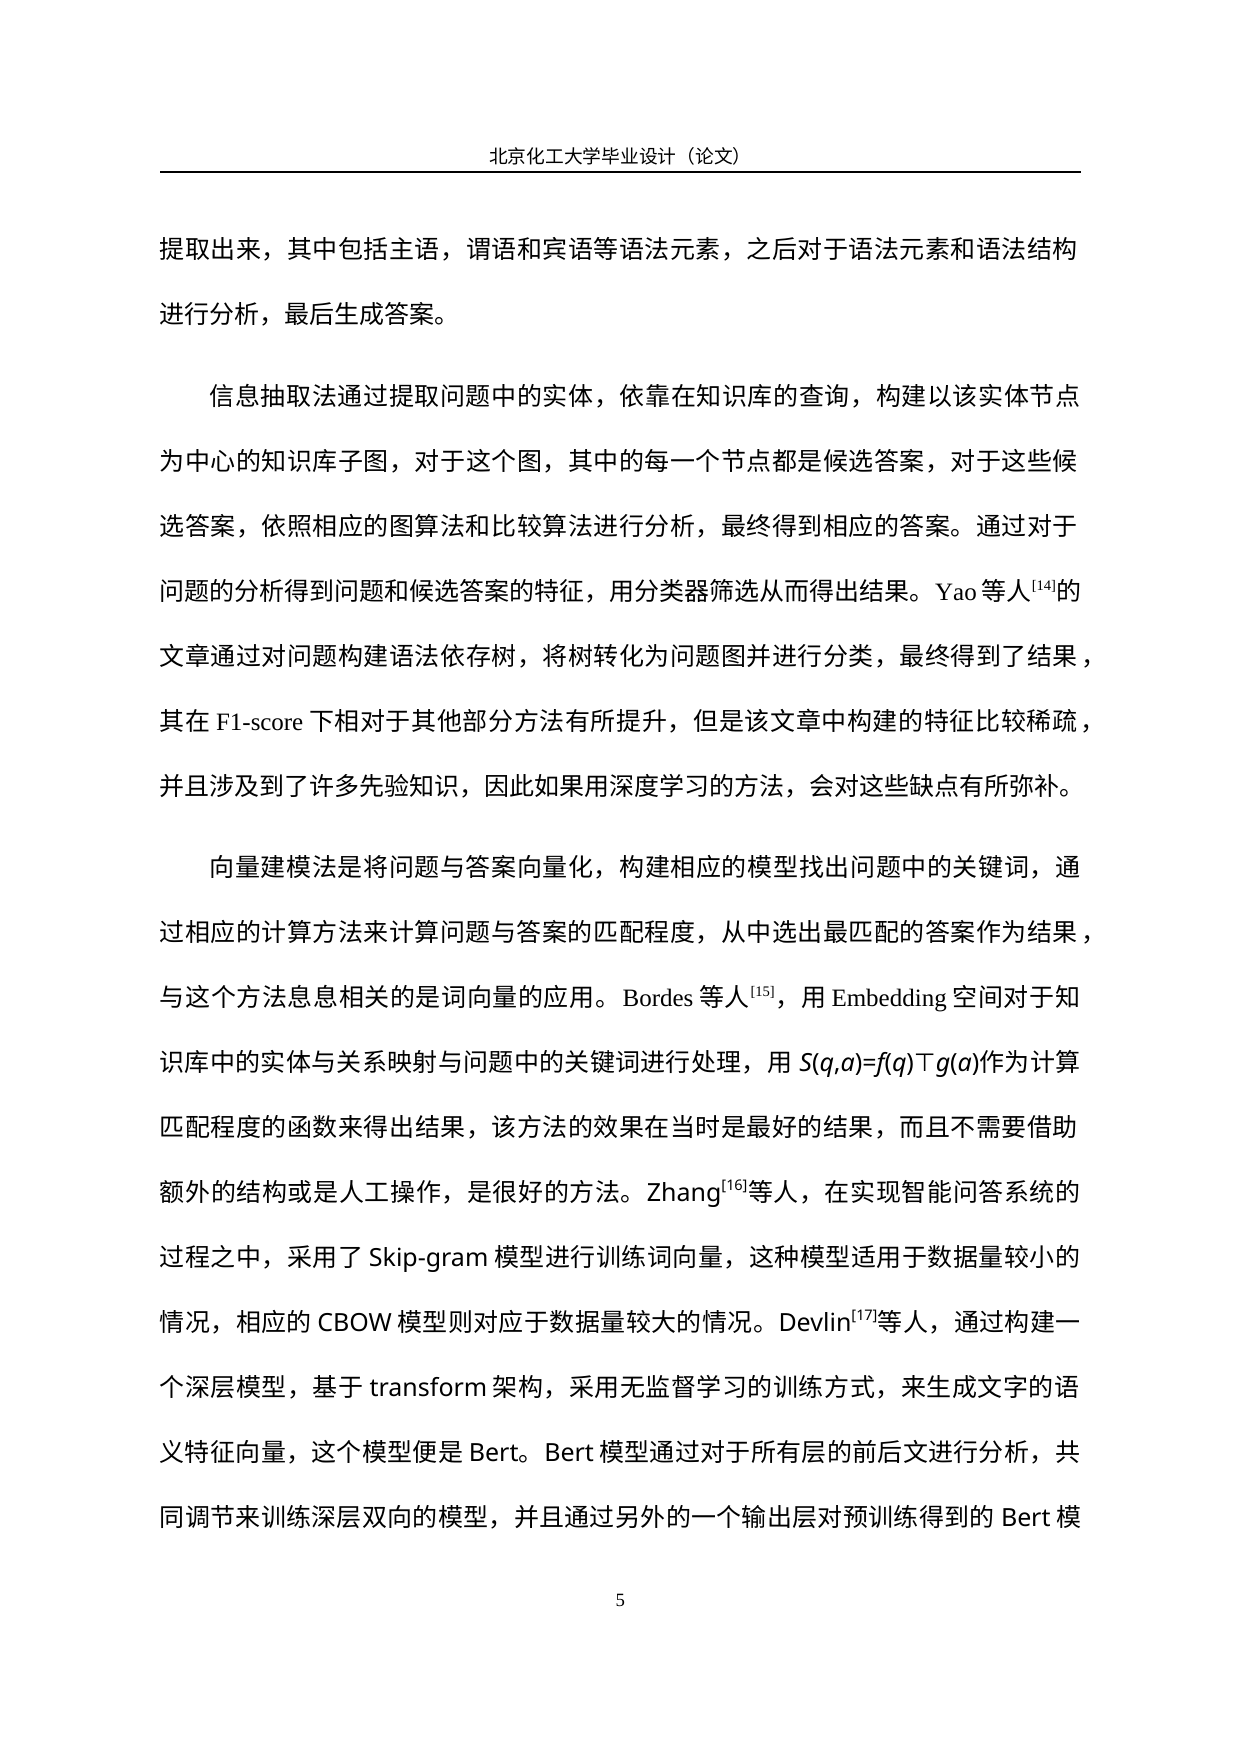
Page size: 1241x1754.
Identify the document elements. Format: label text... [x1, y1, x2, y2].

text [159, 215, 1081, 345]
text 信息抽取法通过提取问题中的实体，依靠在知识库的查询，构建以该实体节点为中心的知识库子图，对于这个图，其中的每一个节点都是候选答案，对于这些候选答案，依照相应的图算法和比较算法进行分析，最终得到相应的答案。通过对于问题的分析得到问题和候选答案的特征，用分类器筛选从而得出结果。Yao等人[14]的文章通过对问题构建语法依存树，将树转化为问题图并进行分类，最终得到了结果，其在F1-score下相对于其他部分方法有所提升，但是该文章中构建的特征比较稀疏，并且涉及到了许多先验知识，因此如果用深度学习的方法，会对这些缺点有所弥补。 [159, 362, 1081, 817]
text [159, 833, 1081, 1548]
